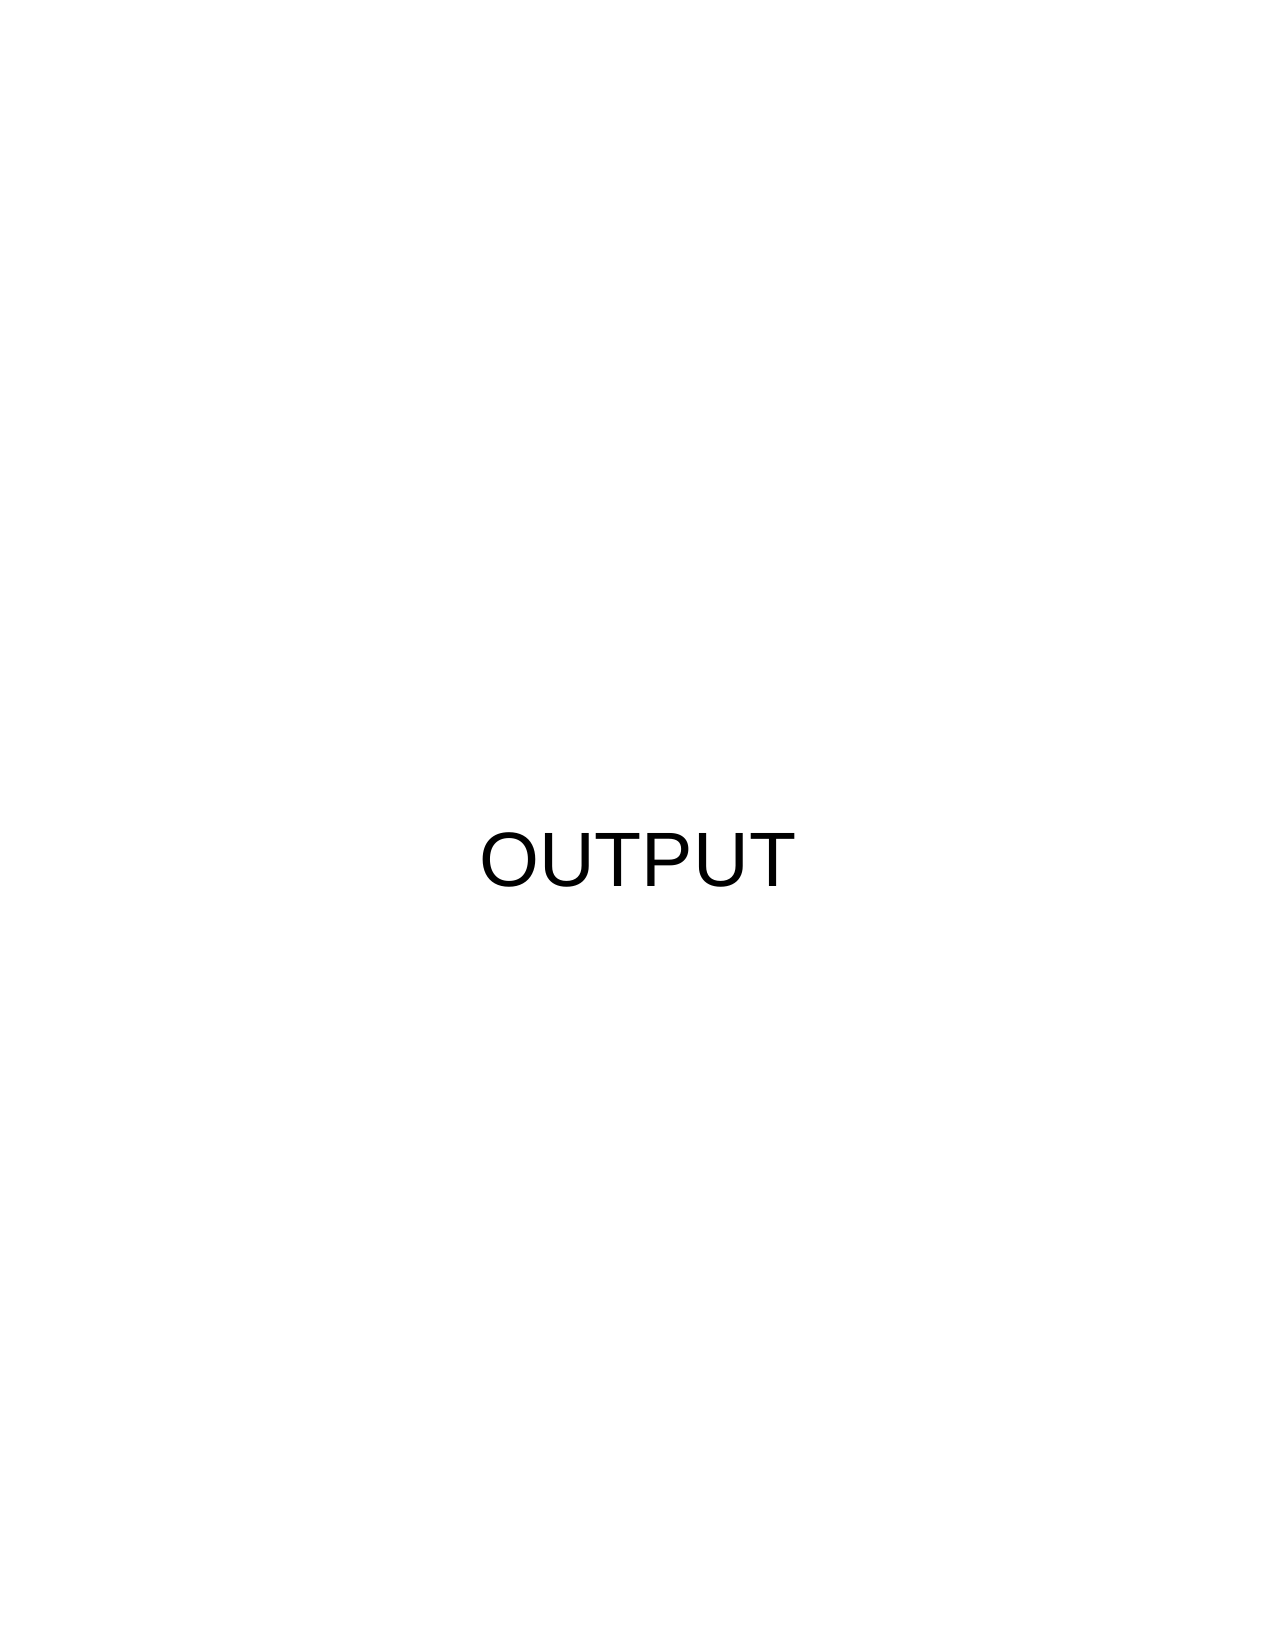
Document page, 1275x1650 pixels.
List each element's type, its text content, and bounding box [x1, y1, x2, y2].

text OUTPUT [150, 814, 1125, 903]
